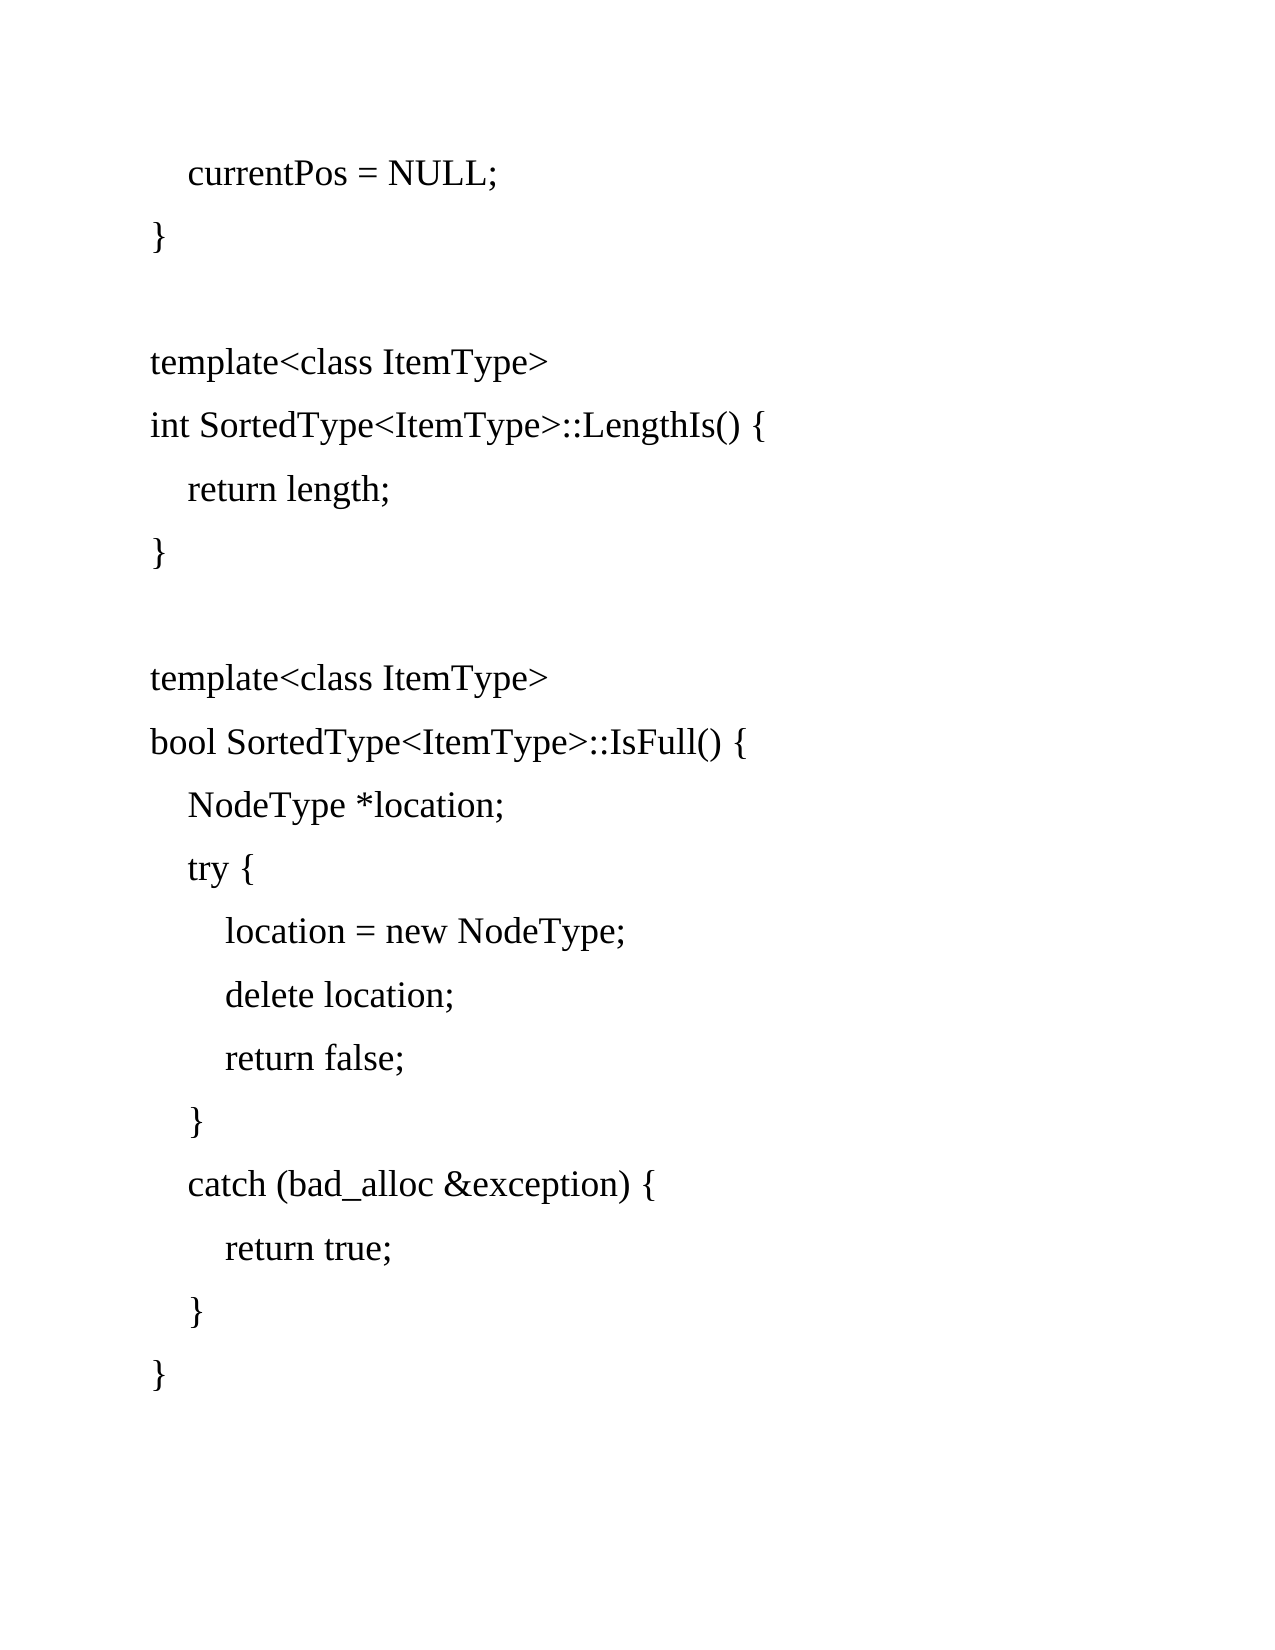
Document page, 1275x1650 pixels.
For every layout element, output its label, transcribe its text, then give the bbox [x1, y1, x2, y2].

text } [150, 1098, 1125, 1142]
text } [150, 1351, 1125, 1394]
text template<class ItemType> [150, 340, 1125, 383]
text delete location; [150, 972, 1125, 1015]
text NodeType *location; [150, 782, 1125, 825]
text return length; [150, 466, 1125, 509]
text template<class ItemType> [150, 656, 1125, 699]
text } [150, 213, 1125, 256]
text } [150, 529, 1125, 572]
text return true; [150, 1225, 1125, 1268]
text return false; [150, 1035, 1125, 1078]
text location = new NodeType; [150, 909, 1125, 952]
text bool SortedType<ItemType>::IsFull() { [150, 719, 1125, 762]
text int SortedType<ItemType>::LengthIs() { [150, 403, 1125, 446]
text catch (bad_alloc &exception) { [150, 1162, 1125, 1205]
text currentPos = NULL; [150, 150, 1125, 193]
text } [150, 1288, 1125, 1331]
text try { [150, 846, 1125, 889]
